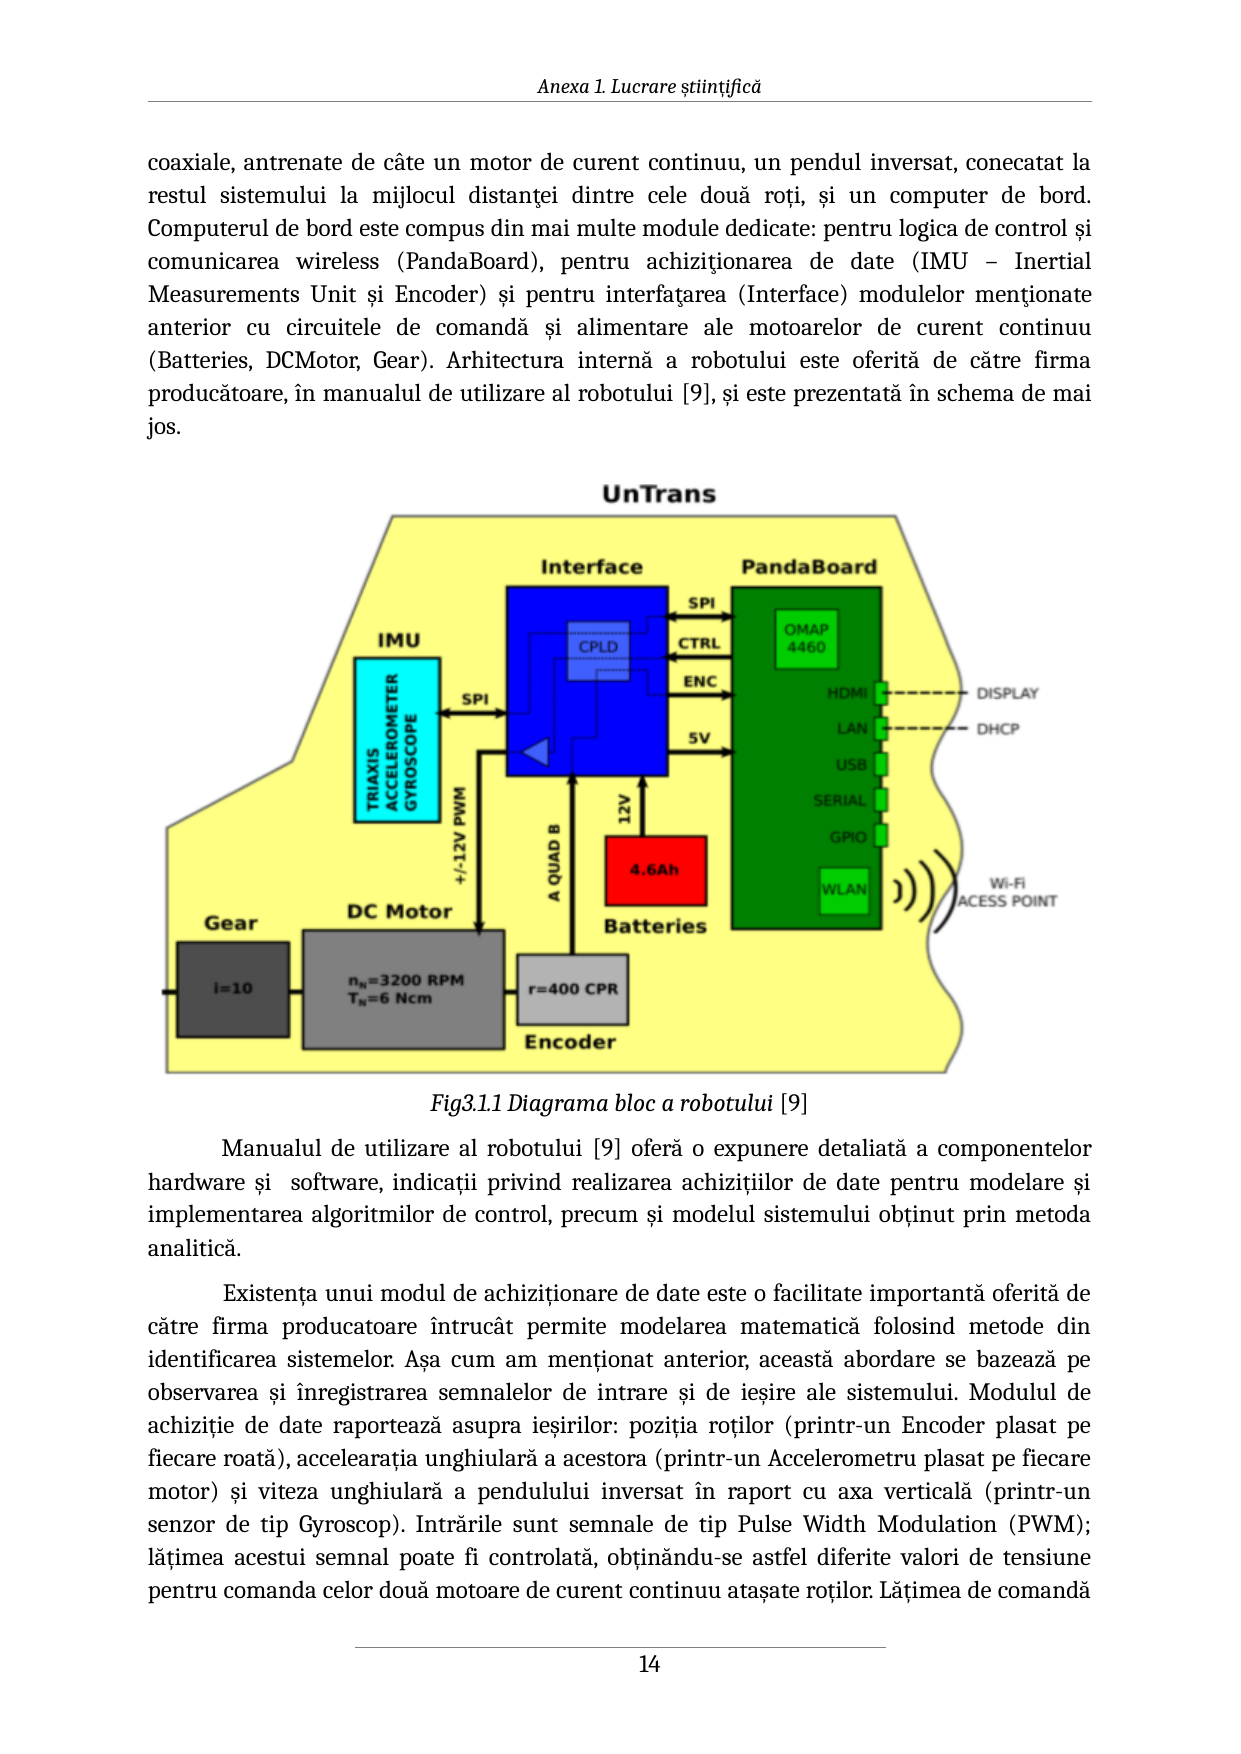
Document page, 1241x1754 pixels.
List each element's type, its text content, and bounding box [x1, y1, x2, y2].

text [148, 148, 1092, 441]
table_header Fig3.1.1 Diagrama bloc a robotului [147, 458, 1092, 1134]
text Manualul de utilizare al robotului oferă o expunere detaliată a componentelor hardware și software, indicații privind realizarea achizițiilor de date pentru modelare și implementarea algoritmilor de control, precum și modelul sistemului obținut prin metoda analitică. [148, 1134, 1092, 1262]
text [148, 1279, 1092, 1605]
picture [159, 479, 1072, 1085]
